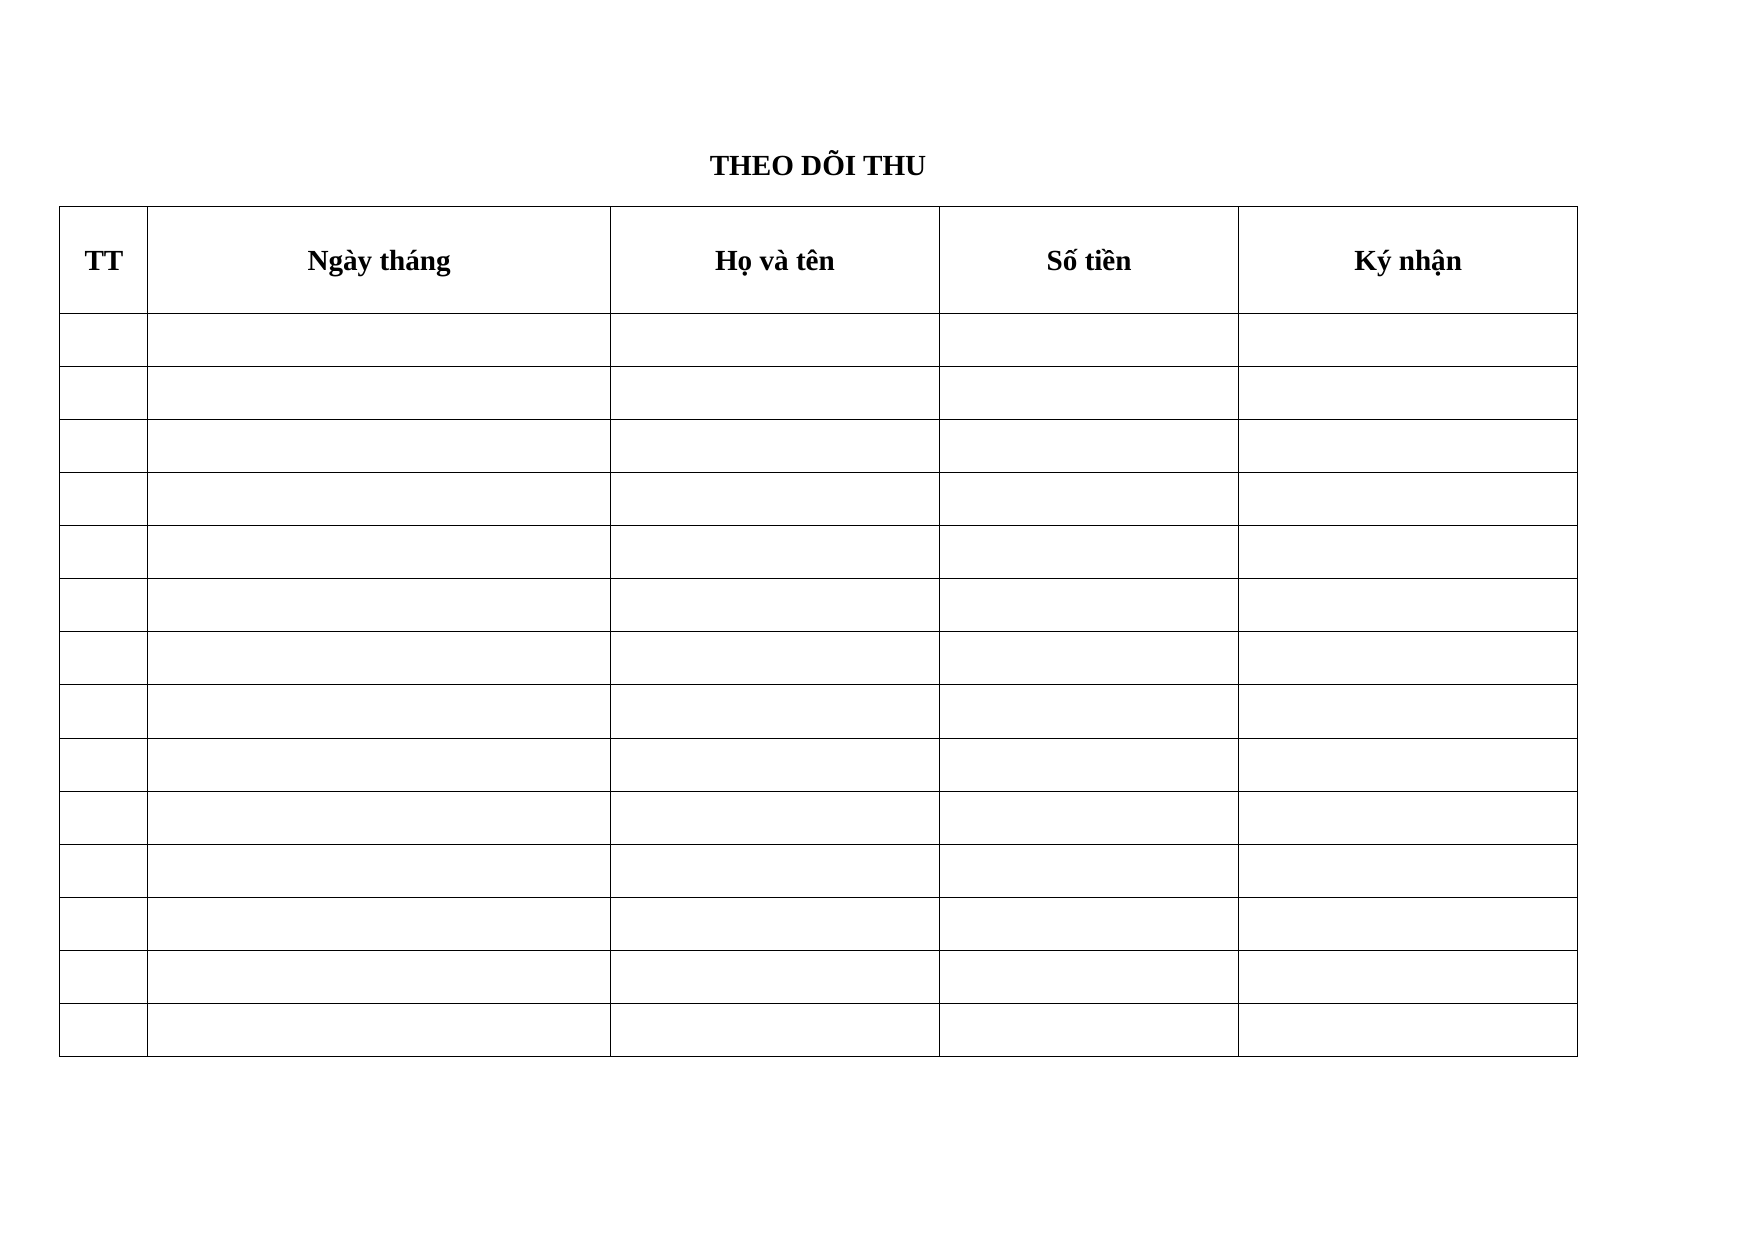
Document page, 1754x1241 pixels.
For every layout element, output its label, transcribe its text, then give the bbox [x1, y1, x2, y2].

table_cell [940, 632, 1238, 684]
table_cell [148, 739, 610, 791]
table_cell [60, 739, 147, 791]
table_cell [611, 526, 939, 578]
table_cell [940, 367, 1238, 419]
table_cell [1239, 473, 1577, 525]
table_cell [611, 739, 939, 791]
table_cell [611, 685, 939, 737]
table_cell [611, 473, 939, 525]
table_cell [148, 951, 610, 1003]
table_cell [60, 1004, 147, 1056]
table_cell [940, 845, 1238, 897]
table_cell [940, 473, 1238, 525]
table_cell [940, 579, 1238, 631]
table_cell [60, 314, 147, 366]
table_cell [1239, 314, 1577, 366]
table_cell [148, 1004, 610, 1056]
table_cell [611, 898, 939, 950]
table_cell [940, 526, 1238, 578]
table_cell [1239, 951, 1577, 1003]
table_cell [60, 526, 147, 578]
table_cell [940, 1004, 1238, 1056]
table_cell [60, 951, 147, 1003]
table_cell [940, 685, 1238, 737]
table_cell [1239, 845, 1577, 897]
table_cell [148, 579, 610, 631]
table_cell [60, 685, 147, 737]
table_cell [611, 420, 939, 472]
table_cell [60, 473, 147, 525]
table_cell [60, 367, 147, 419]
table_cell [148, 898, 610, 950]
table_header TT [60, 207, 147, 312]
table_cell [611, 579, 939, 631]
table_cell [1239, 526, 1577, 578]
table_cell [60, 632, 147, 684]
table_cell [940, 739, 1238, 791]
table_header Ký nhận [1239, 207, 1577, 312]
table_cell [148, 845, 610, 897]
table_cell [1239, 632, 1577, 684]
table_cell [60, 420, 147, 472]
table_cell [148, 685, 610, 737]
table_cell [940, 951, 1238, 1003]
table_cell [1239, 579, 1577, 631]
table_cell [1239, 739, 1577, 791]
table_header Ngày tháng [148, 207, 610, 312]
table_header Họ và tên [611, 207, 939, 312]
table_cell [940, 792, 1238, 844]
table_cell [1239, 898, 1577, 950]
table_cell [148, 632, 610, 684]
table_cell [940, 314, 1238, 366]
table_cell [148, 314, 610, 366]
table_cell [1239, 1004, 1577, 1056]
table_cell [1239, 685, 1577, 737]
table_cell [940, 420, 1238, 472]
table_cell [60, 898, 147, 950]
table_cell [60, 792, 147, 844]
table_cell [611, 367, 939, 419]
table_cell [611, 1004, 939, 1056]
table_cell [148, 420, 610, 472]
table_cell [611, 845, 939, 897]
table_cell [940, 898, 1238, 950]
table_cell [611, 951, 939, 1003]
table_cell [1239, 367, 1577, 419]
table_cell [1239, 420, 1577, 472]
table_cell [148, 367, 610, 419]
table_cell [1239, 792, 1577, 844]
table_cell [60, 579, 147, 631]
table_header Số tiền [940, 207, 1238, 312]
table_cell [611, 792, 939, 844]
table_cell [611, 314, 939, 366]
table_cell [611, 632, 939, 684]
table_cell [148, 792, 610, 844]
table_cell [148, 473, 610, 525]
table_cell [60, 845, 147, 897]
table_cell [148, 526, 610, 578]
text THEO DÕI THU [59, 148, 1577, 181]
